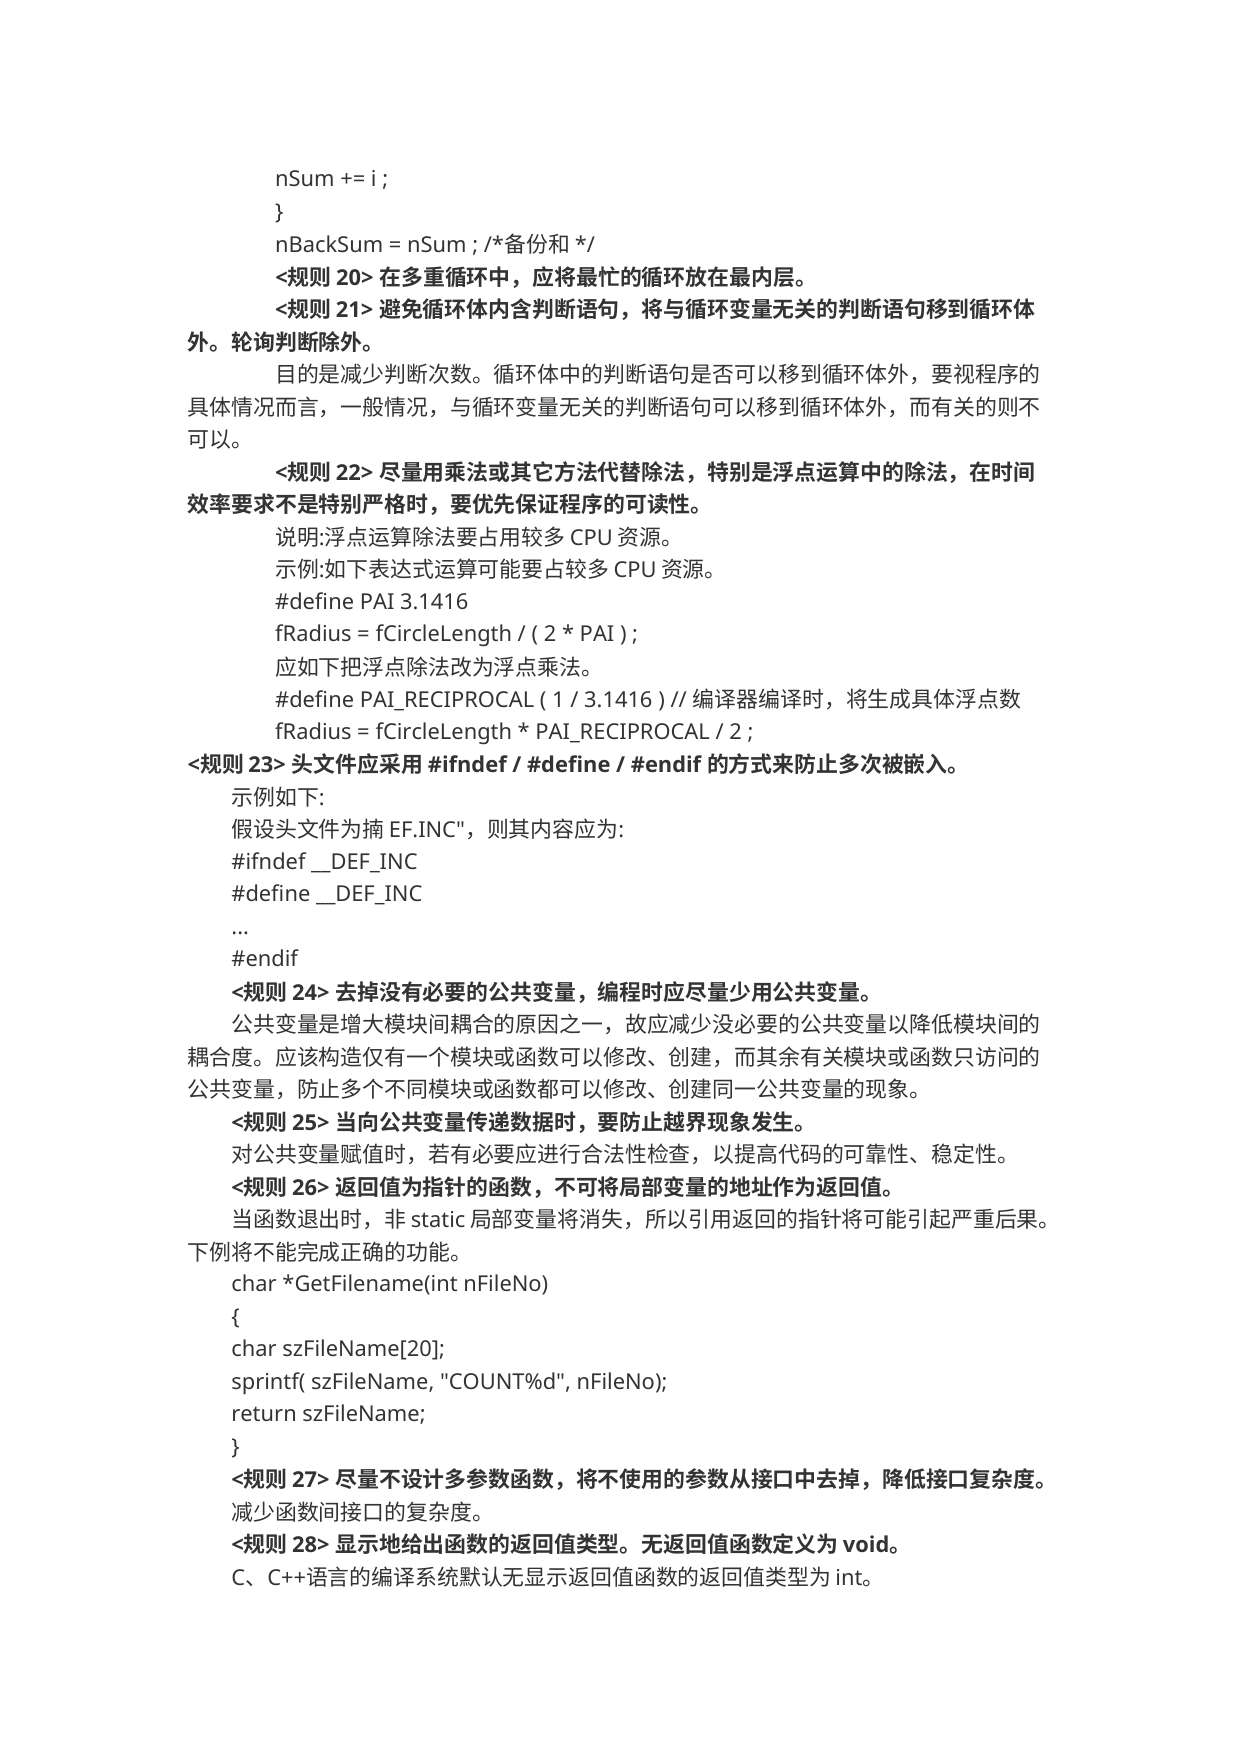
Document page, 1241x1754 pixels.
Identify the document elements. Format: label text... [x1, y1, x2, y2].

text char szFileName[20]; [187, 1332, 1053, 1364]
text <规则25> 当向公共变量传递数据时，要防止越界现象发生。 [187, 1104, 1053, 1137]
text return szFileName; [187, 1397, 1053, 1429]
text #define PAI 3.1416 [187, 584, 1053, 617]
text char *GetFilename(int nFileNo) [187, 1267, 1053, 1299]
text <规则23> 头文件应采用 #ifndef / #define / #endif 的方式来防止多次被嵌入。 [187, 747, 1053, 779]
text } [187, 1429, 1053, 1462]
text fRadius = fCircleLength * PAI_RECIPROCAL / 2 ; [187, 714, 1053, 747]
text <规则28> 显示地给出函数的返回值类型。无返回值函数定义为void。 [187, 1527, 1053, 1559]
text 示例:如下表达式运算可能要占较多CPU资源。 [187, 552, 1053, 584]
text #define __DEF_INC [187, 877, 1053, 909]
text 减少函数间接口的复杂度。 [187, 1494, 1053, 1527]
text { [187, 1299, 1053, 1332]
text #endif [187, 942, 1053, 974]
text 应如下把浮点除法改为浮点乘法。 [187, 649, 1053, 682]
text nBackSum = nSum ; /*备份和 */ [187, 227, 1053, 259]
text nSum += i ; [187, 162, 1053, 194]
text ... [187, 909, 1053, 942]
text 公共变量是增大模块间耦合的原因之一，故应减少没必要的公共变量以降低模块间的耦合度。应该构造仅有一个模块或函数可以修改、创建，而其余有关模块或函数只访问的公共变量，防止多个不同模块或函数都可以修改、创建同一公共变量的现象。 [187, 1007, 1053, 1104]
text <规则24> 去掉没有必要的公共变量，编程时应尽量少用公共变量。 [187, 974, 1053, 1007]
text 假设头文件为揇EF.INC"，则其内容应为: [187, 812, 1053, 844]
text #ifndef __DEF_INC [187, 844, 1053, 877]
text 当函数退出时，非static局部变量将消失，所以引用返回的指针将可能引起严重后果。下例将不能完成正确的功能。 [187, 1202, 1053, 1267]
text fRadius = fCircleLength / ( 2 * PAI ) ; [187, 617, 1053, 649]
text <规则26> 返回值为指针的函数，不可将局部变量的地址作为返回值。 [187, 1169, 1053, 1202]
text 目的是减少判断次数。循环体中的判断语句是否可以移到循环体外，要视程序的具体情况而言，一般情况，与循环变量无关的判断语句可以移到循环体外，而有关的则不可以。 [187, 357, 1053, 454]
text <规则27> 尽量不设计多参数函数，将不使用的参数从接口中去掉，降低接口复杂度。 [187, 1462, 1053, 1494]
text <规则20> 在多重循环中，应将最忙的循环放在最内层。 [187, 259, 1053, 292]
text #define PAI_RECIPROCAL ( 1 / 3.1416 ) // 编译器编译时，将生成具体浮点数 [187, 682, 1053, 714]
text 对公共变量赋值时，若有必要应进行合法性检查，以提高代码的可靠性、稳定性。 [187, 1137, 1053, 1169]
text 示例如下: [187, 779, 1053, 812]
text sprintf( szFileName, "COUNT%d", nFileNo); [187, 1364, 1053, 1397]
text <规则22> 尽量用乘法或其它方法代替除法，特别是浮点运算中的除法，在时间效率要求不是特别严格时，要优先保证程序的可读性。 [187, 454, 1053, 519]
text <规则21> 避免循环体内含判断语句，将与循环变量无关的判断语句移到循环体外。轮询判断除外。 [187, 292, 1053, 357]
text } [187, 194, 1053, 227]
text 说明:浮点运算除法要占用较多CPU资源。 [187, 519, 1053, 552]
text C、C++语言的编译系统默认无显示返回值函数的返回值类型为int。 [187, 1559, 1053, 1592]
